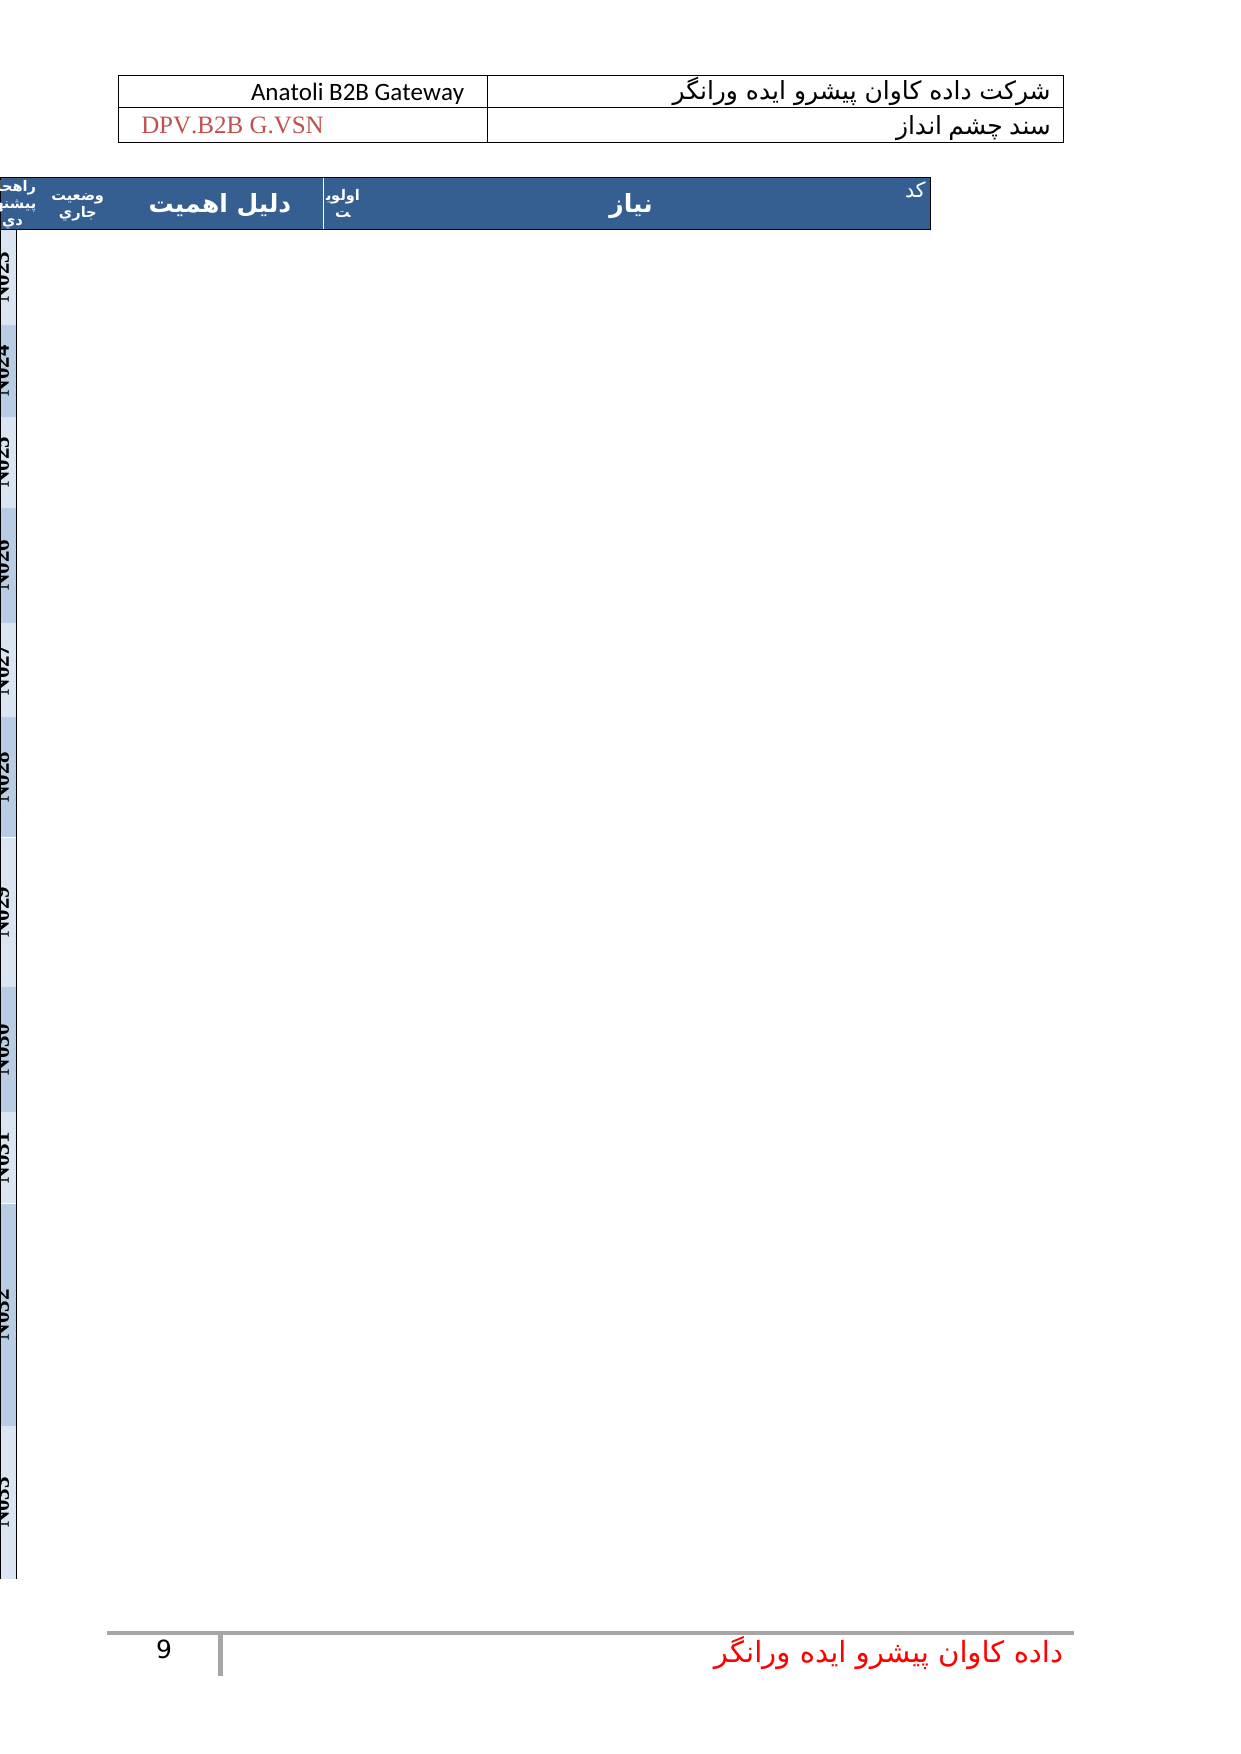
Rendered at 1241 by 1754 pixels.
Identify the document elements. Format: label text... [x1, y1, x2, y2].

table_header اولويت [324, 178, 362, 229]
table_cell N024 [1, 325, 16, 417]
table_header كد [900, 178, 930, 229]
table_cell N027 [1, 623, 16, 717]
table_cell N031 [1, 1112, 16, 1203]
table_cell N028 [1, 717, 16, 837]
table_header راهحل پيشنهادي [1, 178, 39, 229]
table_header نياز [362, 178, 900, 229]
table_header وضعيت جاري [39, 178, 116, 229]
table_cell N025 [1, 417, 16, 508]
table_cell N026 [1, 508, 16, 623]
table_cell N033 [1, 1426, 16, 1579]
table_cell N030 [1, 987, 16, 1112]
table_cell N029 [1, 838, 16, 987]
table_cell N023 [1, 230, 16, 325]
table_cell N032 [1, 1204, 16, 1426]
table_header دليل اهميت [116, 178, 323, 229]
